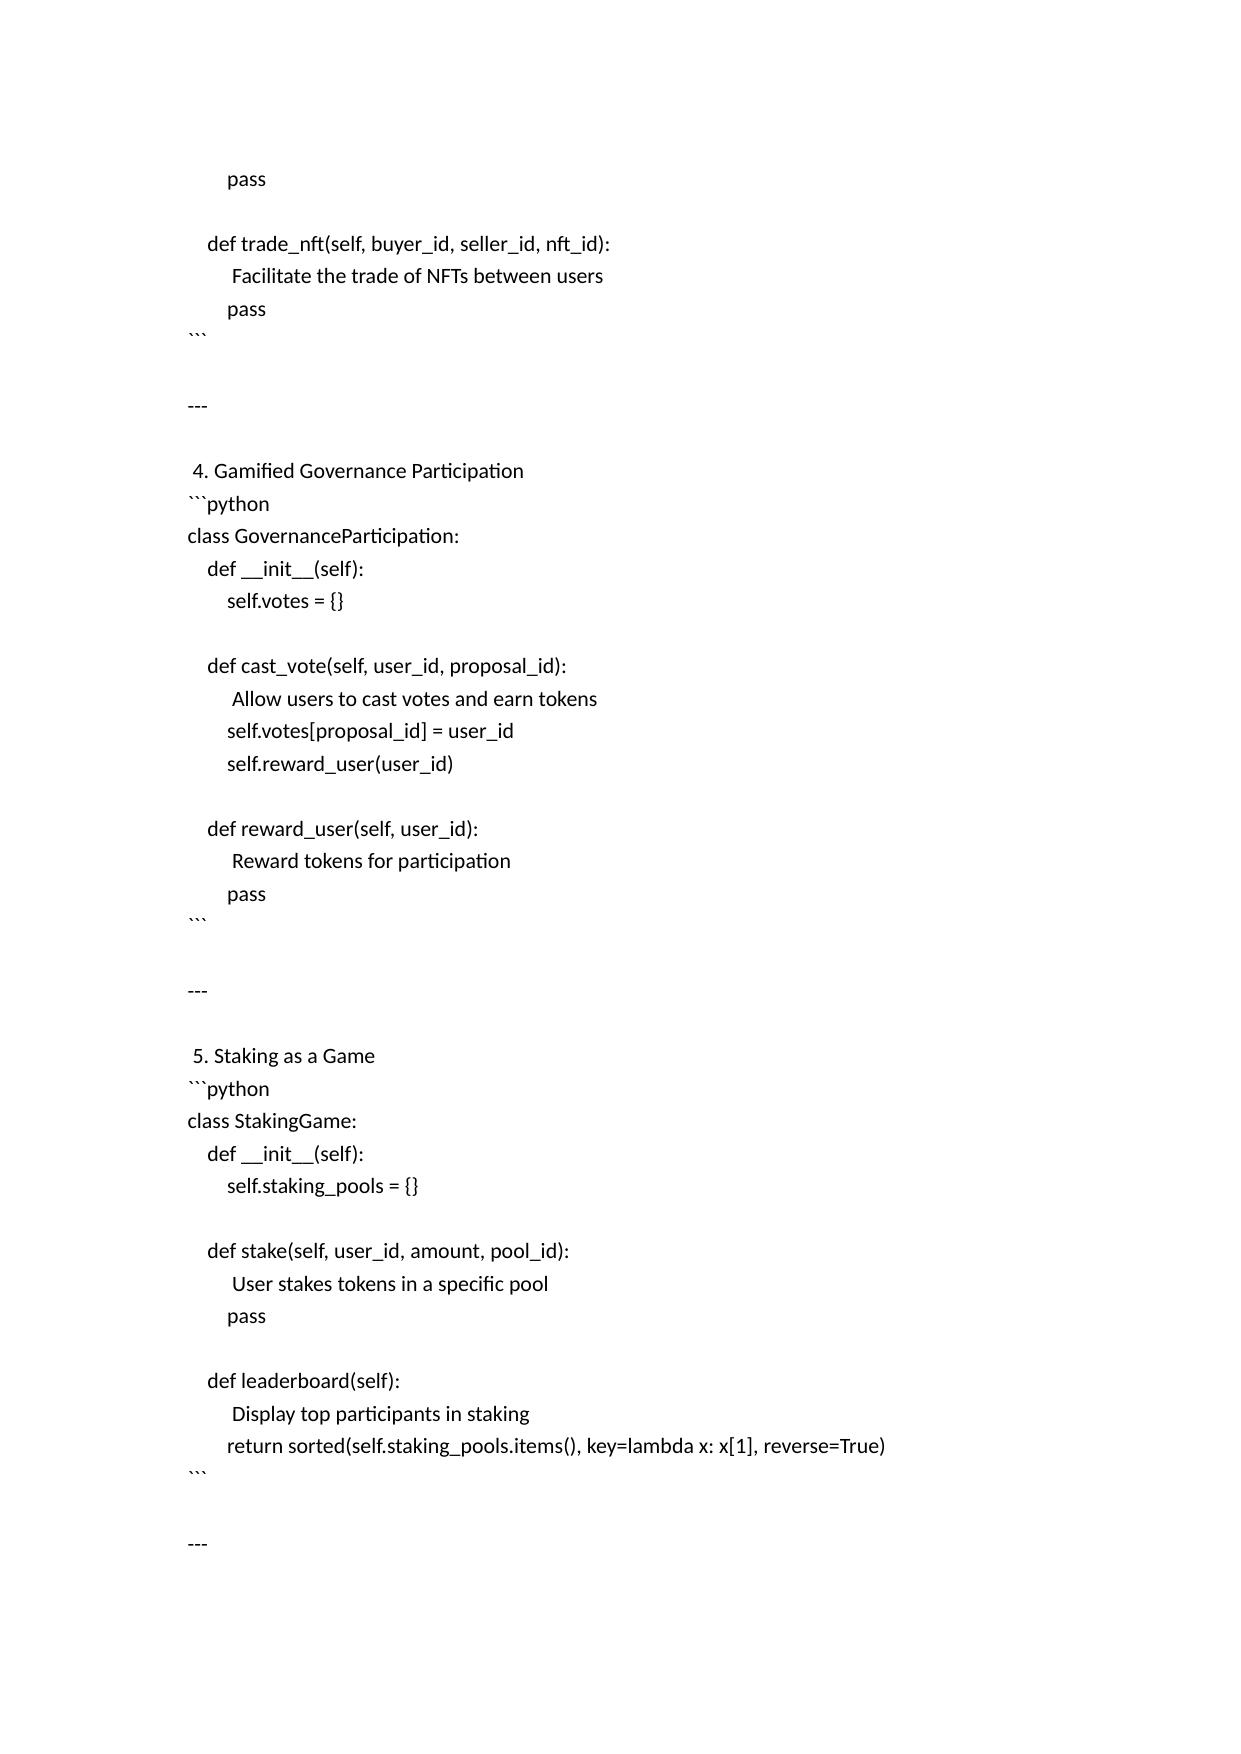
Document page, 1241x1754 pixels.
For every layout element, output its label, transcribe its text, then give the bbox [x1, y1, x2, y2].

text 5. Staking as a Game [187, 1039, 1053, 1072]
text --- [187, 389, 1053, 422]
text self.staking_pools = {} [187, 1169, 1053, 1202]
text pass [187, 292, 1053, 324]
text pass [187, 162, 1053, 194]
text pass [187, 1299, 1053, 1332]
text pass [187, 877, 1053, 909]
text def stake(self, user_id, amount, pool_id): [187, 1234, 1053, 1267]
text return sorted(self.staking_pools.items(), key=lambda x: x[1], reverse=True) [187, 1429, 1053, 1462]
text def reward_user(self, user_id): [187, 812, 1053, 844]
text self.votes[proposal_id] = user_id [187, 714, 1053, 747]
text Facilitate the trade of NFTs between users [187, 259, 1053, 292]
text def __init__(self): [187, 1137, 1053, 1169]
text Display top participants in staking [187, 1397, 1053, 1429]
text self.votes = {} [187, 584, 1053, 617]
text ```python [187, 1072, 1053, 1104]
text ``` [187, 909, 1053, 942]
text def __init__(self): [187, 552, 1053, 584]
text class GovernanceParticipation: [187, 519, 1053, 552]
text class StakingGame: [187, 1104, 1053, 1137]
text User stakes tokens in a specific pool [187, 1267, 1053, 1299]
text self.reward_user(user_id) [187, 747, 1053, 779]
text --- [187, 1527, 1053, 1559]
text Reward tokens for participation [187, 844, 1053, 877]
text Allow users to cast votes and earn tokens [187, 682, 1053, 714]
text def cast_vote(self, user_id, proposal_id): [187, 649, 1053, 682]
text def trade_nft(self, buyer_id, seller_id, nft_id): [187, 227, 1053, 259]
text def leaderboard(self): [187, 1364, 1053, 1397]
text 4. Gamified Governance Participation [187, 454, 1053, 487]
text ``` [187, 1462, 1053, 1494]
text ```python [187, 487, 1053, 519]
text --- [187, 974, 1053, 1007]
text ``` [187, 324, 1053, 357]
